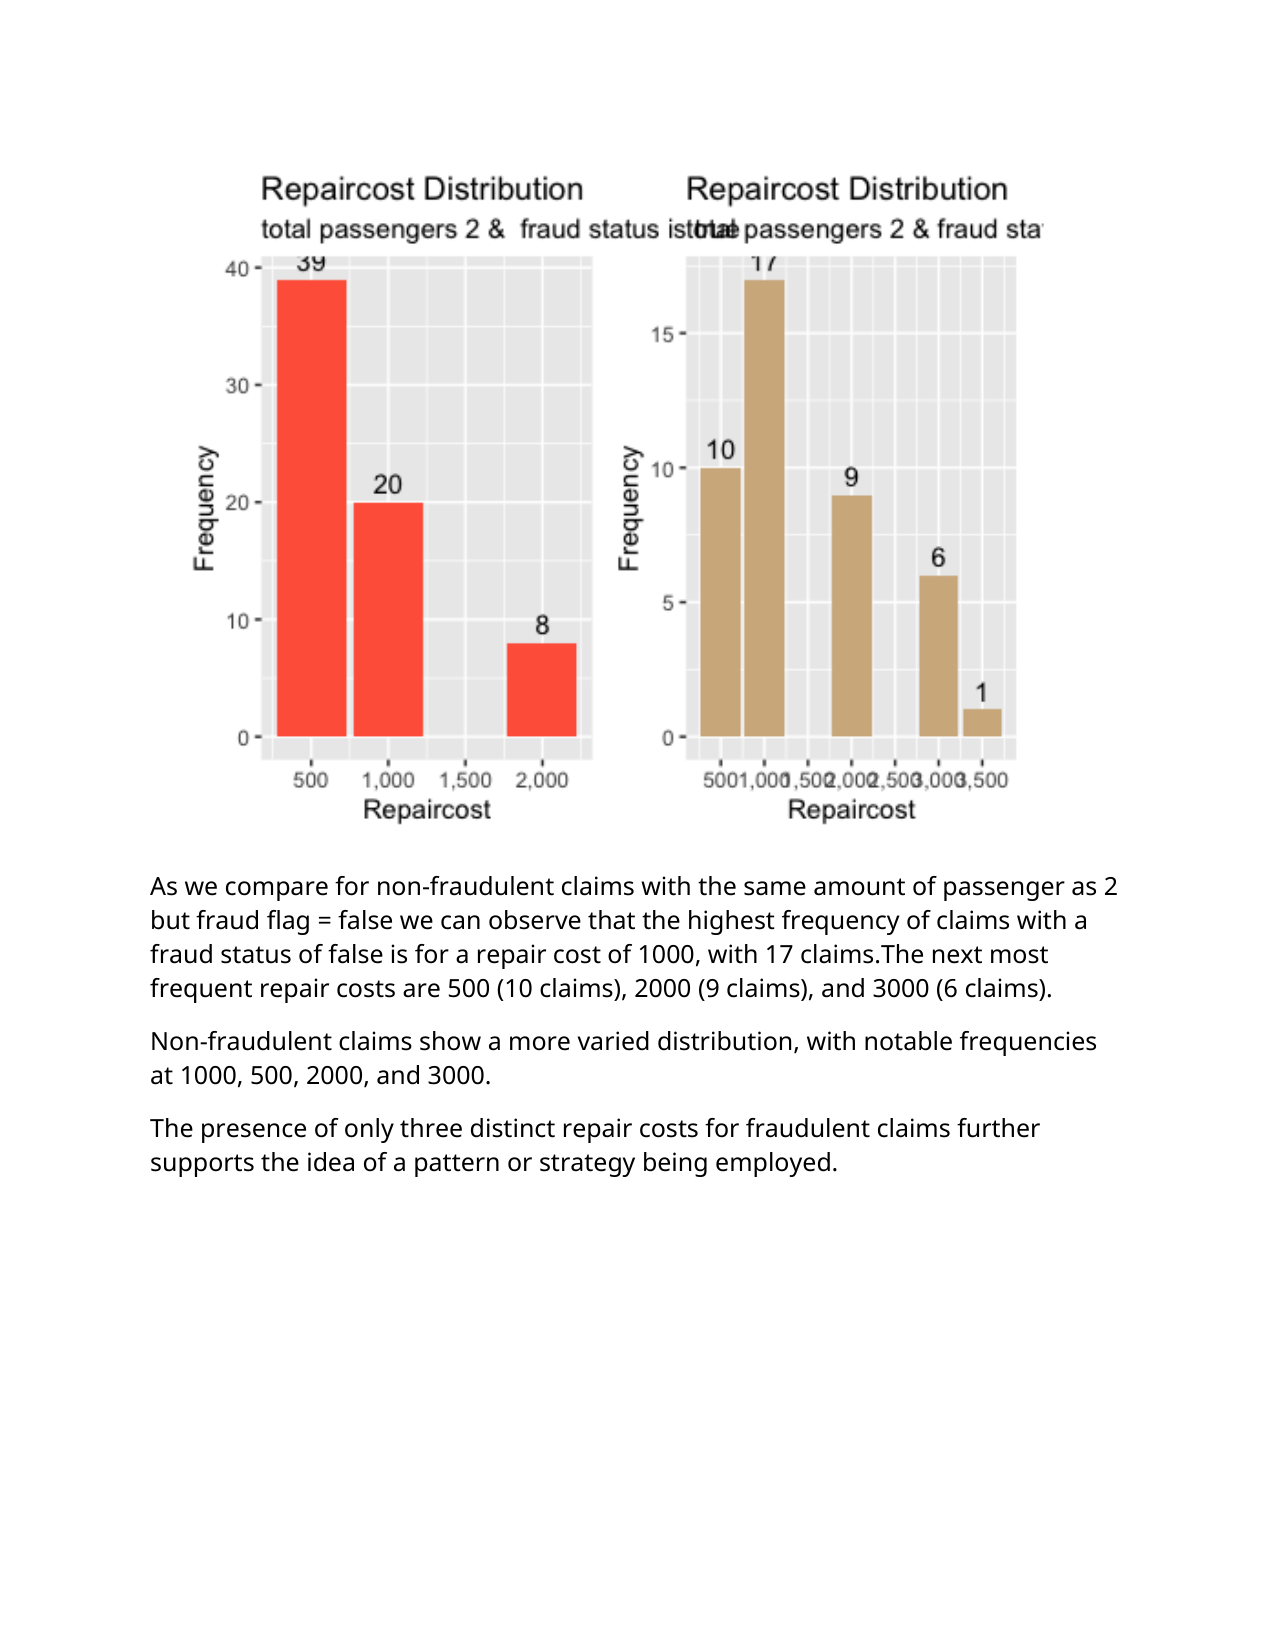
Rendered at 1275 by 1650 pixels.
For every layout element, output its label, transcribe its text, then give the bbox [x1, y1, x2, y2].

picture [168, 150, 1044, 850]
text The presence of only three distinct repair costs for fraudulent claims further supports the idea of a pattern or strategy being employed. [150, 1111, 1125, 1179]
text Non-fraudulent claims show a more varied distribution, with notable frequencies at 1000, 500, 2000, and 3000. [150, 1024, 1125, 1092]
text As we compare for non-fraudulent claims with the same amount of passenger as 2 but fraud flag = false we can observe that the highest frequency of claims with a fraud status of false is for a repair cost of 1000, with 17 claims.The next most frequent repair costs are 500 (10 claims), 2000 (9 claims), and 3000 (6 claims). [150, 869, 1125, 1005]
